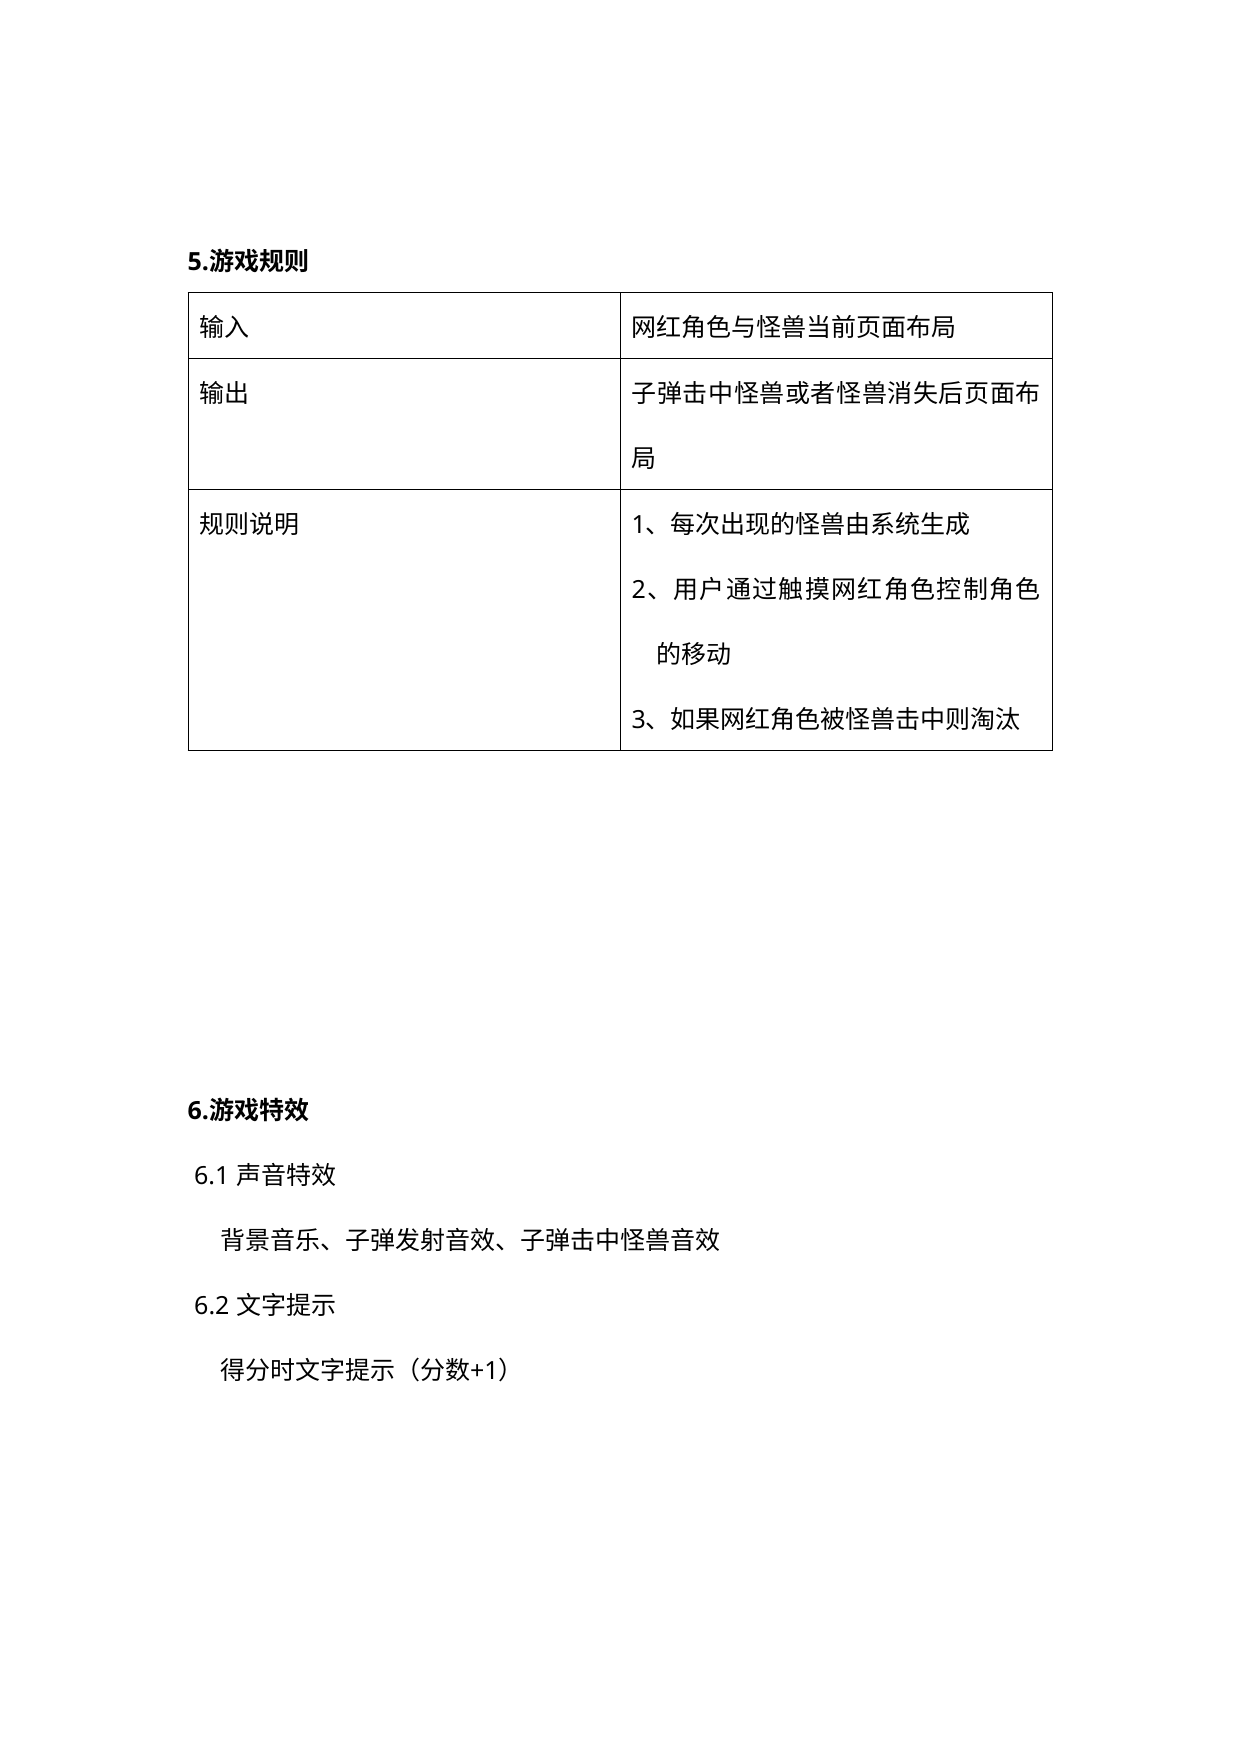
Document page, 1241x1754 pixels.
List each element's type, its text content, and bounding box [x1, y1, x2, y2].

text 5.游戏规则 [187, 227, 1053, 292]
table_header 网红角色与怪兽当前页面布局 [621, 293, 1052, 358]
table_cell 规则说明 [189, 490, 620, 750]
table_cell 输出 [189, 359, 620, 489]
text 6.游戏特效 [187, 1076, 1053, 1141]
table_header 输入 [189, 293, 620, 358]
text 背景音乐、子弹发射音效、子弹击中怪兽音效 [187, 1206, 1053, 1271]
text 6.1 声音特效 [187, 1141, 1053, 1206]
text 6.2 文字提示 [187, 1271, 1053, 1336]
table_cell 子弹击中怪兽或者怪兽消失后页面布局 [621, 359, 1052, 489]
text 得分时文字提示（分数+1） [187, 1336, 1053, 1401]
table_cell 1、每次出现的怪兽由系统生成 2、用户通过触摸网红角色控制角色的移动 3、如果网红角色被怪兽击中则淘汰 [621, 490, 1052, 750]
